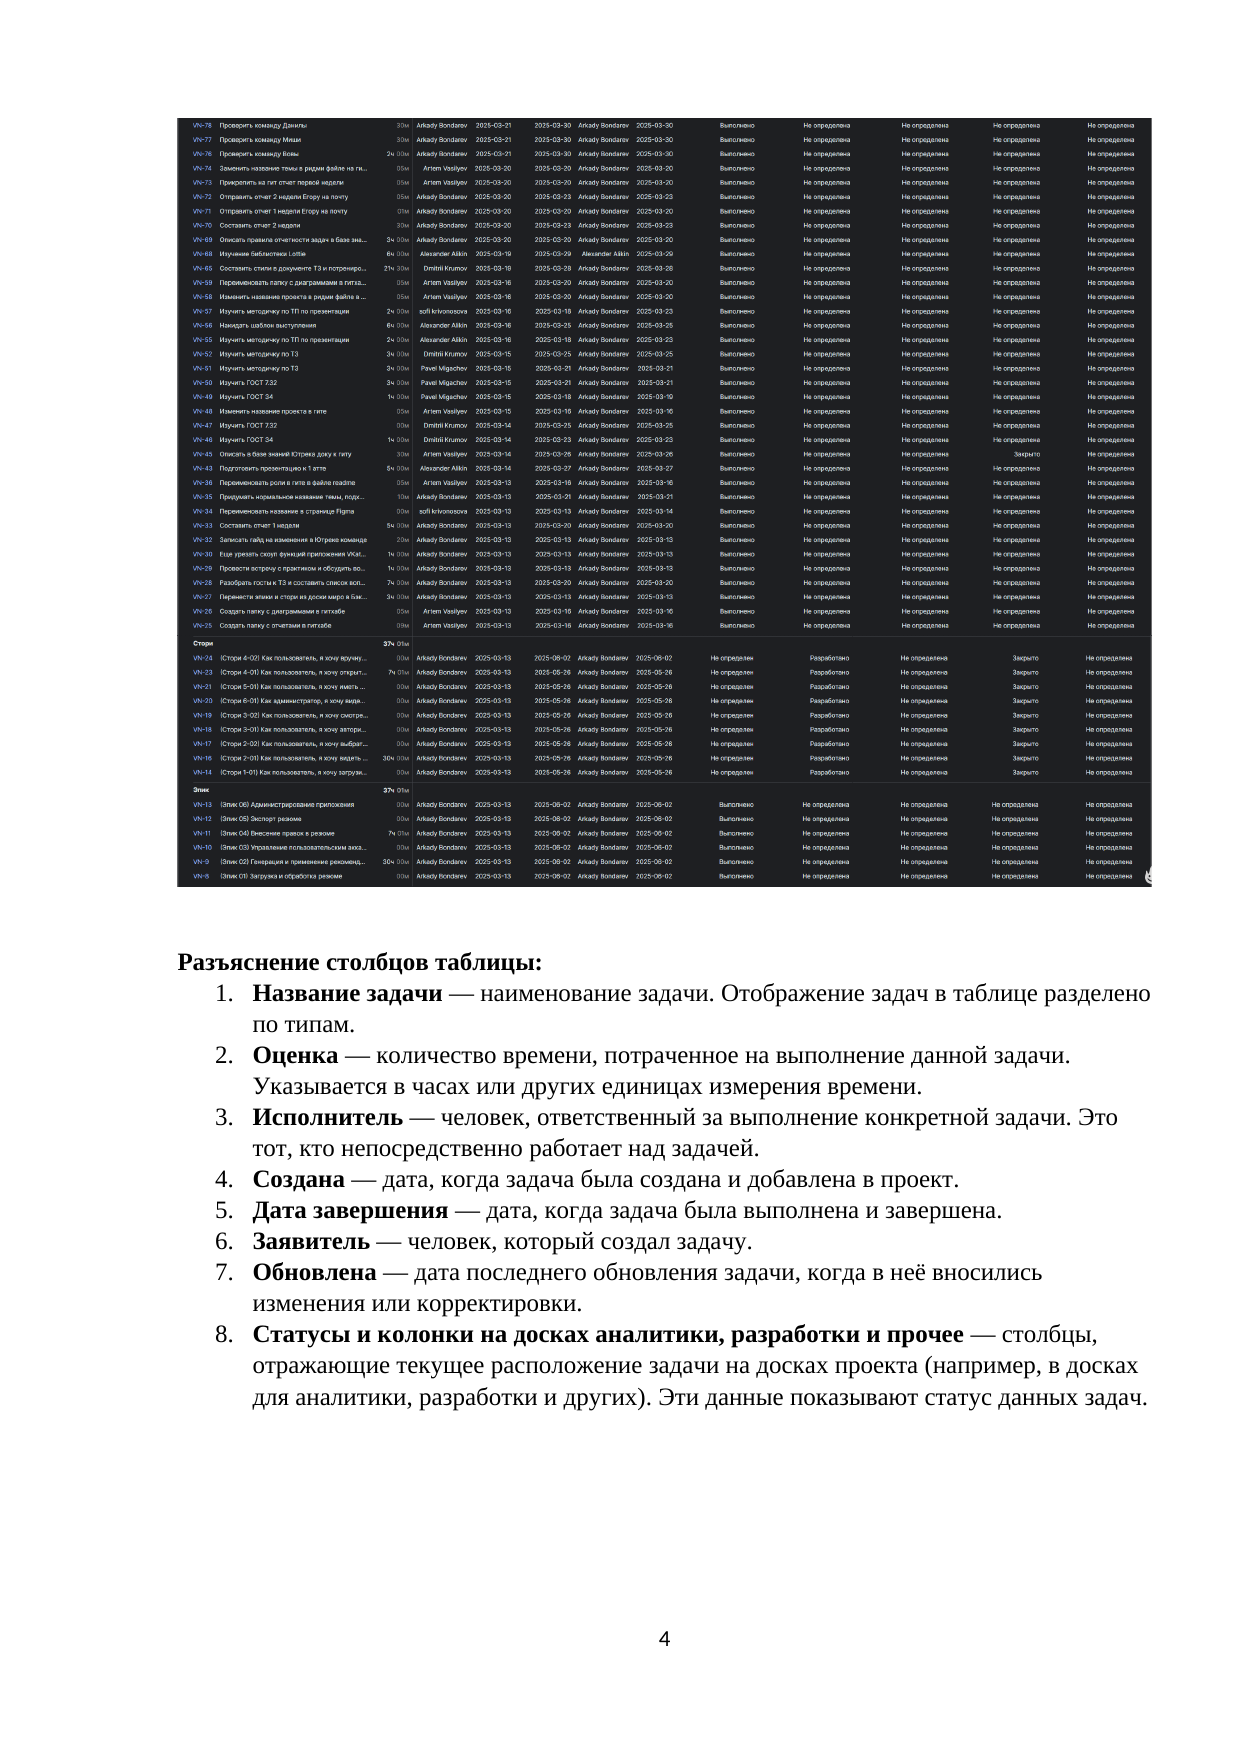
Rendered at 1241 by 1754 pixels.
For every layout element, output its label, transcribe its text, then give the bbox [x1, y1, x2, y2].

list Заявитель — человек, который создал задачу. [215, 1226, 1152, 1255]
list Статусы и колонки на досках аналитики, разработки и прочее — столбцы, отражающие текущее расположение задачи на досках проекта (например, в досках для аналитики, разработки и других). Эти данные показывают статус данных задач. [215, 1319, 1152, 1410]
list Обновлена — дата последнего обновления задачи, когда в неё вносились изменения или корректировки. [215, 1257, 1152, 1317]
text Разъяснение столбцов таблицы: [177, 947, 1152, 976]
picture [177, 118, 1152, 887]
list Оценка — количество времени, потраченное на выполнение данной задачи. Указывается в часах или других единицах измерения времени. [215, 1040, 1152, 1100]
list Создана — дата, когда задача была создана и добавлена в проект. [215, 1164, 1152, 1193]
list Дата завершения — дата, когда задача была выполнена и завершена. [215, 1195, 1152, 1224]
list Название задачи — наименование задачи. Отображение задач в таблице разделено по типам. [215, 978, 1152, 1038]
list Исполнитель — человек, ответственный за выполнение конкретной задачи. Это тот, кто непосредственно работает над задачей. [215, 1102, 1152, 1162]
